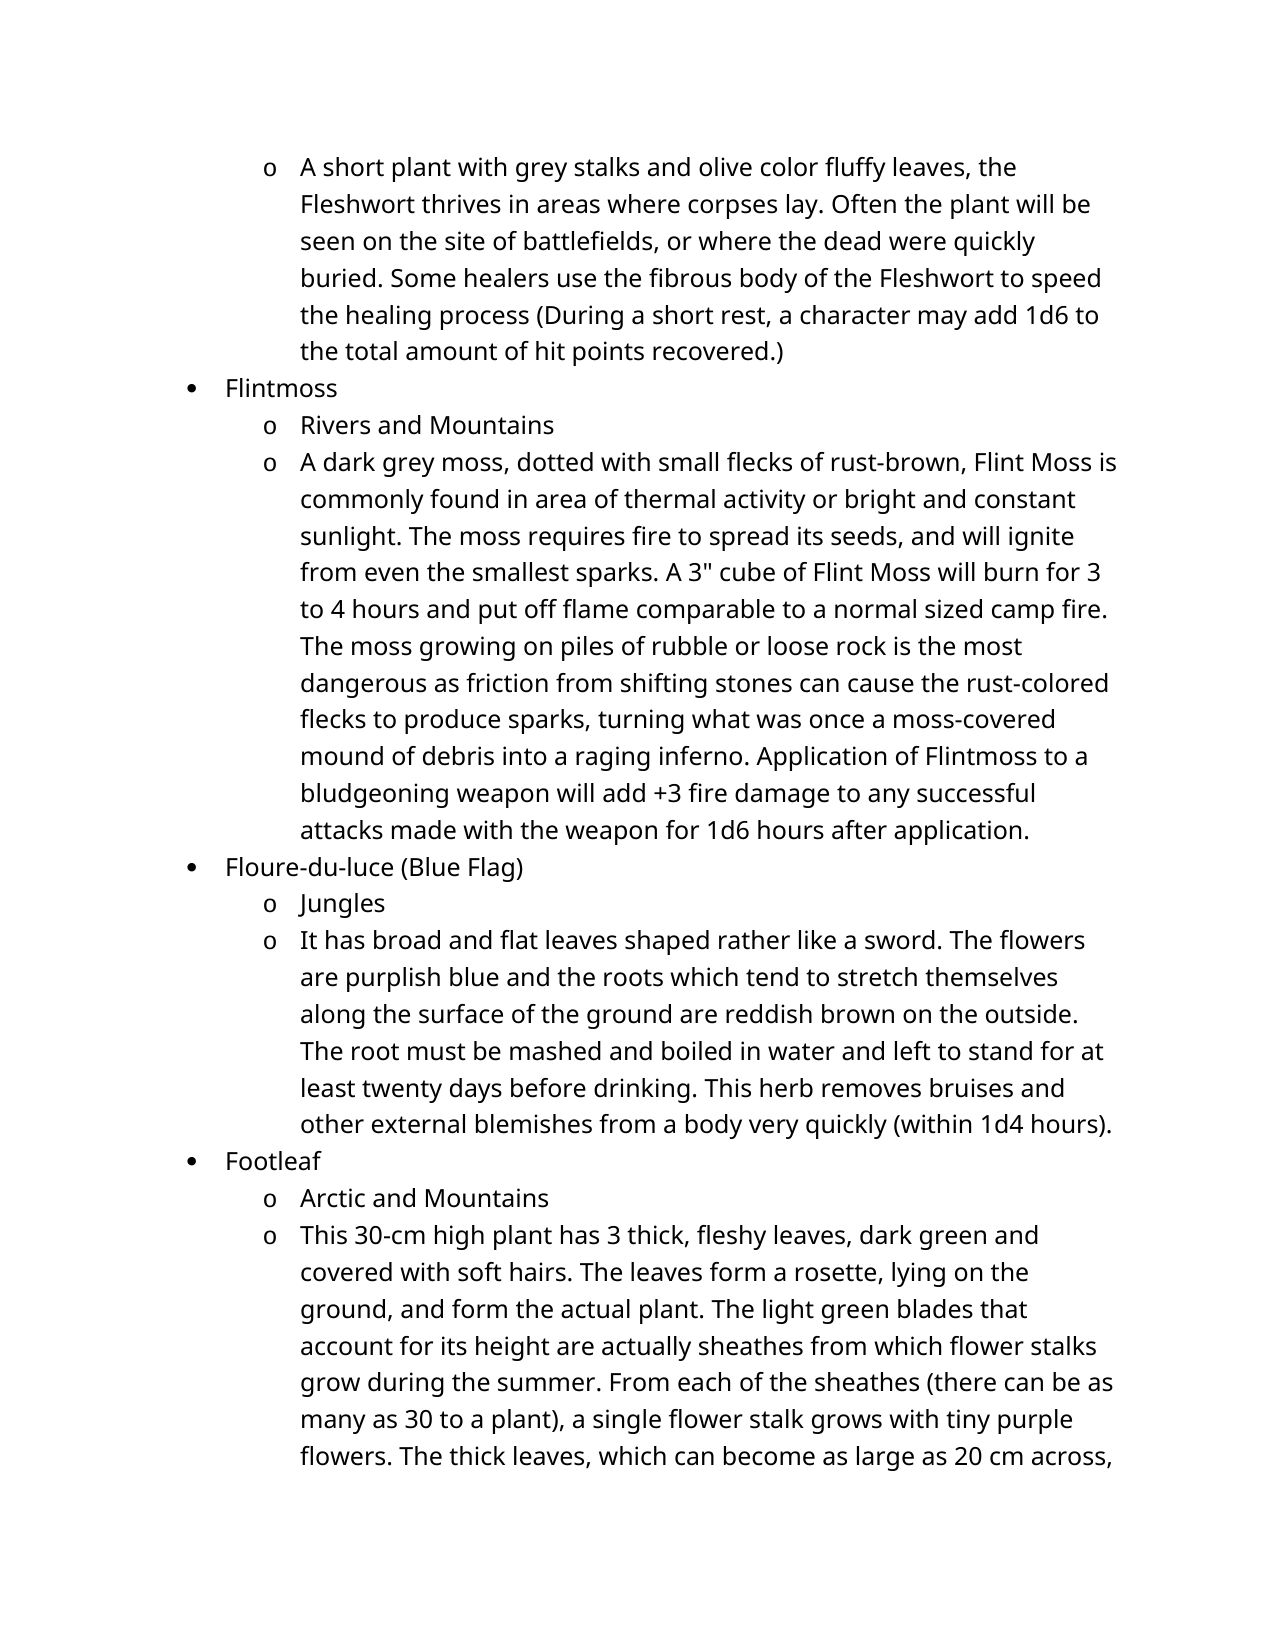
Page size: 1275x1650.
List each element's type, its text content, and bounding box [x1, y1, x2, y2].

list A short plant with grey stalks and olive color fluffy leaves, the Fleshwort thrives in areas where corpses lay. Often the plant will be seen on the site of battlefields, or where the dead were quickly buried. Some healers use the fibrous body of the Fleshwort to speed the healing process (During a short rest, a character may add 1d6 to the total amount of hit points recovered.) [262, 150, 1125, 368]
list A dark grey moss, dotted with small flecks of rust-brown, Flint Moss is commonly found in area of thermal activity or bright and constant sunlight. The moss requires fire to spread its seeds, and will ignite from even the smallest sparks. A 3" cube of Flint Moss will burn for 3 to 4 hours and put off flame comparable to a normal sized camp fire. The moss growing on piles of rubble or loose rock is the most dangerous as friction from shifting stones can cause the rust-colored flecks to produce sparks, turning what was once a moss-covered mound of debris into a raging inferno. Application of Flintmoss to a bludgeoning weapon will add +3 fire damage to any successful attacks made with the weapon for 1d6 hours after application. [262, 444, 1125, 847]
list Arctic and Mountains [262, 1181, 1125, 1215]
list It has broad and flat leaves shaped rather like a sword. The flowers are purplish blue and the roots which tend to stretch themselves along the surface of the ground are reddish brown on the outside. The root must be mashed and boiled in water and left to stand for at least twenty days before drinking. This herb removes bruises and other external blemishes from a body very quickly (within 1d4 hours). [262, 923, 1125, 1141]
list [262, 1218, 1125, 1472]
list Footleaf [187, 1144, 1125, 1178]
list Rivers and Mountains [262, 408, 1125, 442]
list Floure-du-luce (Blue Flag) [187, 849, 1125, 883]
list Flintmoss [187, 371, 1125, 405]
list Jungles [262, 886, 1125, 920]
